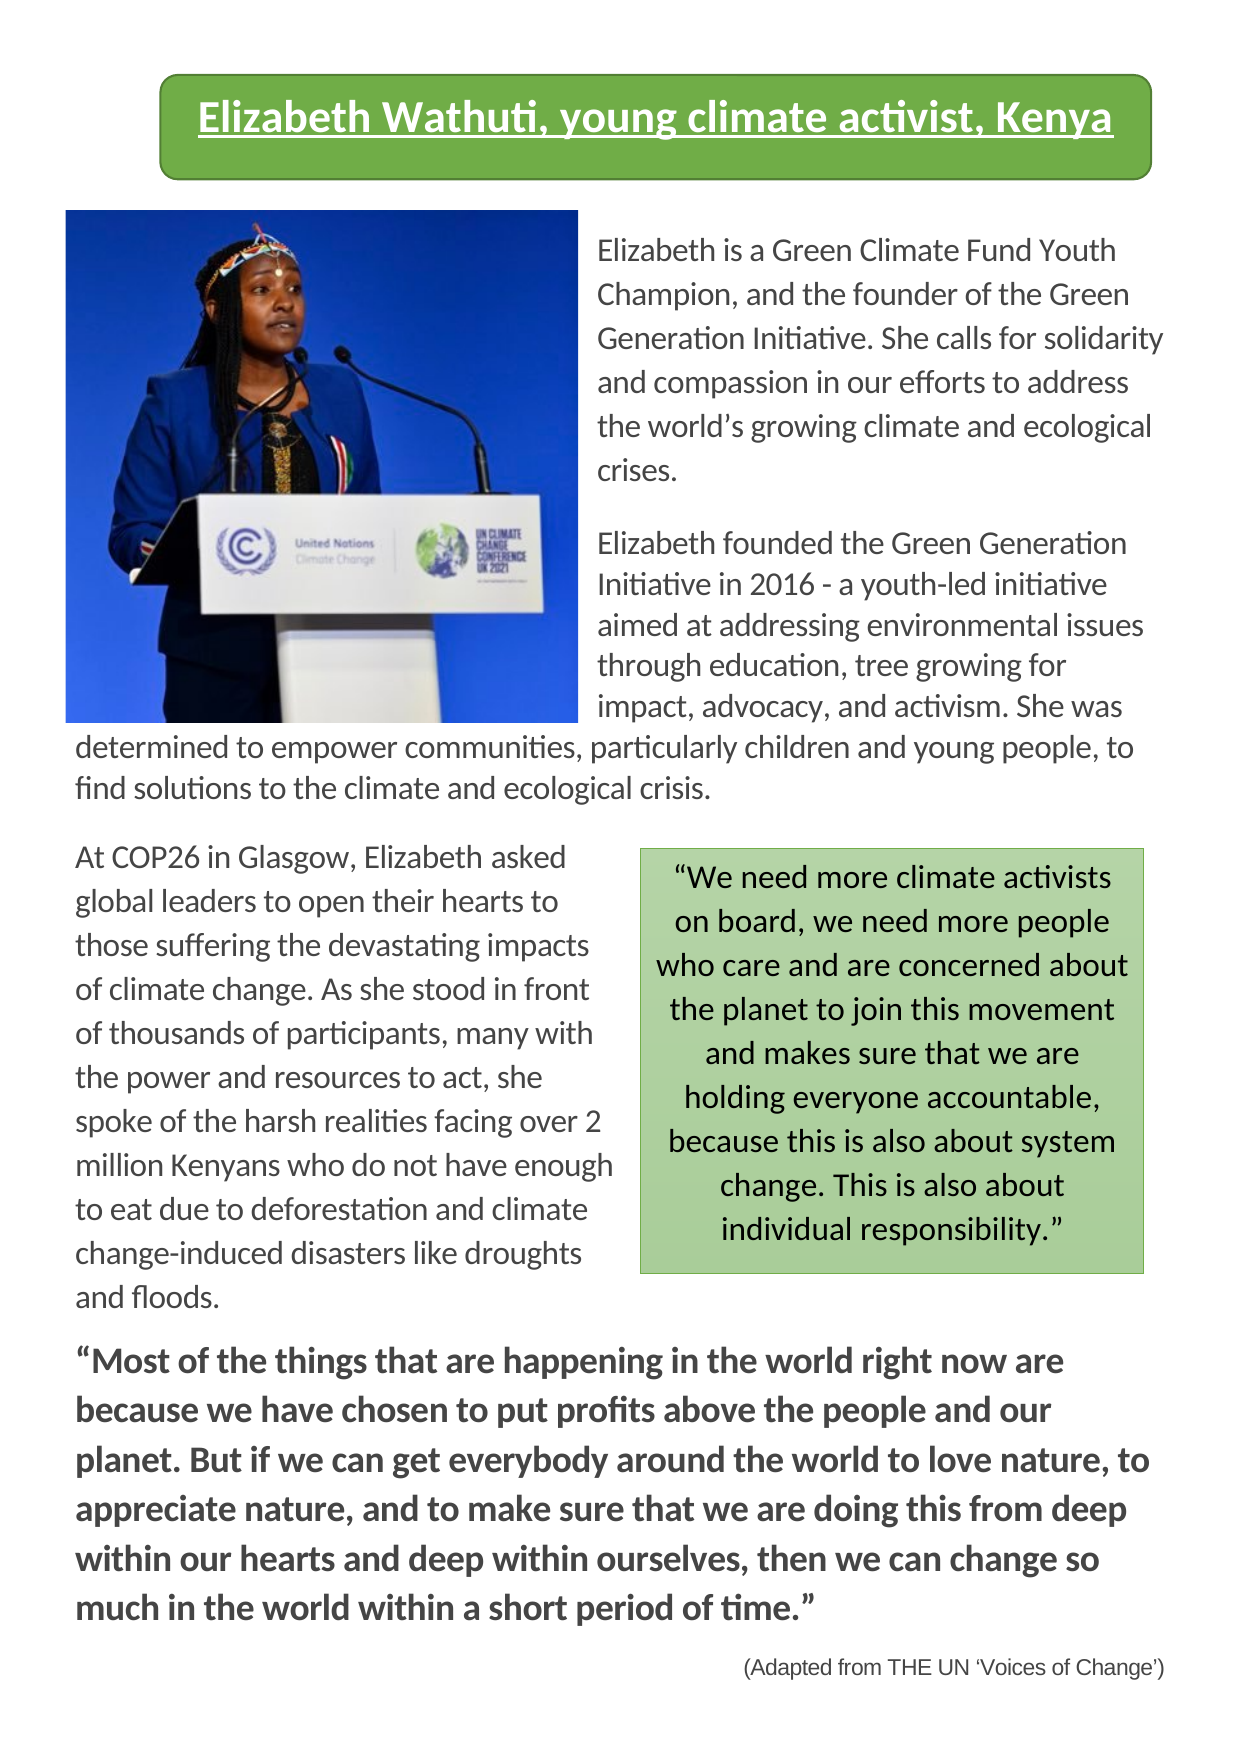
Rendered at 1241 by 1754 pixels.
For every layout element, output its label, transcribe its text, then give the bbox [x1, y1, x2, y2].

picture [65, 210, 579, 723]
text Elizabeth is a Green Climate Fund Youth Champion, and the founder of the Green Generation Initiative. She calls for solidarity and compassion in our efforts to address the world’s growing climate and ecological crises. [579, 229, 1165, 490]
text Elizabeth founded the Green Generation Initiative in 2016 - a youth-led initiative aimed at addressing environmental issues through education, tree growing for impact, advocacy, and activism. She was determined to empower communities, particularly children and young people, to find solutions to the climate and ecological crisis. [75, 522, 1165, 807]
text “Most of the things that are happening in the world right now are because we have chosen to put profits above the people and our planet. But if we can get everybody around the world to love nature, to appreciate nature, and to make sure that we are doing this from deep within our hearts and deep within ourselves, then we can change so much in the world within a short period of time.” [75, 1337, 1165, 1630]
text At COP26 in Glasgow, Elizabeth asked global leaders to open their hearts to those suffering the devastating impacts of climate change. As she stood in front of thousands of participants, many with the power and resources to act, she spoke of the harsh realities facing over 2 million Kenyans who do not have enough to eat due to deforestation and climate change-induced disasters like droughts and floods. [75, 837, 1165, 1317]
